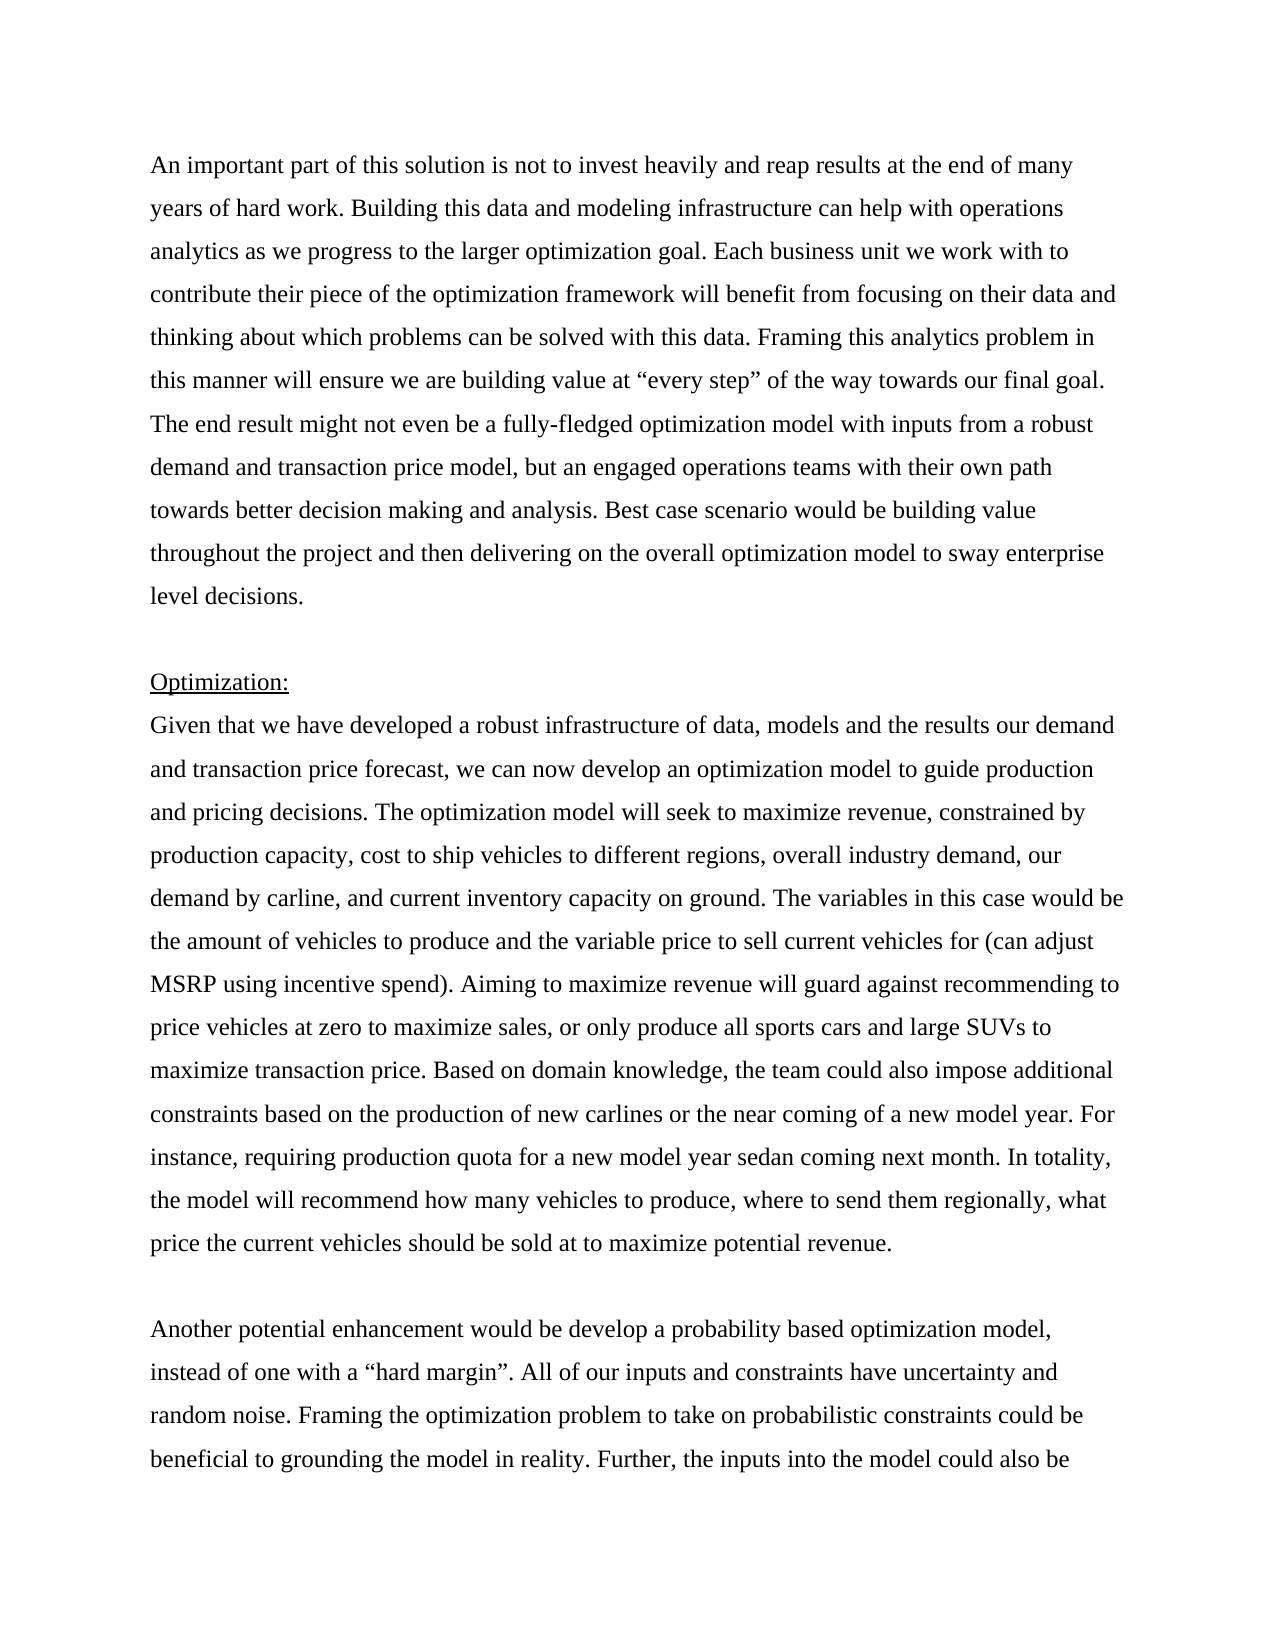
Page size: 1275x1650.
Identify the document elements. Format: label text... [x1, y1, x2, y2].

text Given that we have developed a robust infrastructure of data, models and the results our demand and transaction price forecast, we can now develop an optimization model to guide production and pricing decisions. The optimization model will seek to maximize revenue, constrained by production capacity, cost to ship vehicles to different regions, overall industry demand, our demand by carline, and current inventory capacity on ground. The variables in this case would be the amount of vehicles to produce and the variable price to sell current vehicles for (can adjust MSRP using incentive spend). Aiming to maximize revenue will guard against recommending to price vehicles at zero to maximize sales, or only produce all sports cars and large SUVs to maximize transaction price. Based on domain knowledge, the team could also impose additional constraints based on the production of new carlines or the near coming of a new model year. For instance, requiring production quota for a new model year sedan coming next month. In totality, the model will recommend how many vehicles to produce, where to send them regionally, what price the current vehicles should be sold at to maximize potential revenue. [150, 711, 1125, 1257]
text Optimization: [150, 667, 1125, 696]
text An important part of this solution is not to invest heavily and reap results at the end of many years of hard work. Building this data and modeling infrastructure can help with operations analytics as we progress to the larger optimization goal. Each business unit we work with to contribute their piece of the optimization framework will benefit from focusing on their data and thinking about which problems can be solved with this data. Framing this analytics problem in this manner will ensure we are building value at “every step” of the way towards our final goal. The end result might not even be a fully-fledged optimization model with inputs from a robust demand and transaction price model, but an engaged operations teams with their own path towards better decision making and analysis. Best case scenario would be building value throughout the project and then delivering on the overall optimization model to sway enterprise level decisions. [150, 150, 1125, 610]
